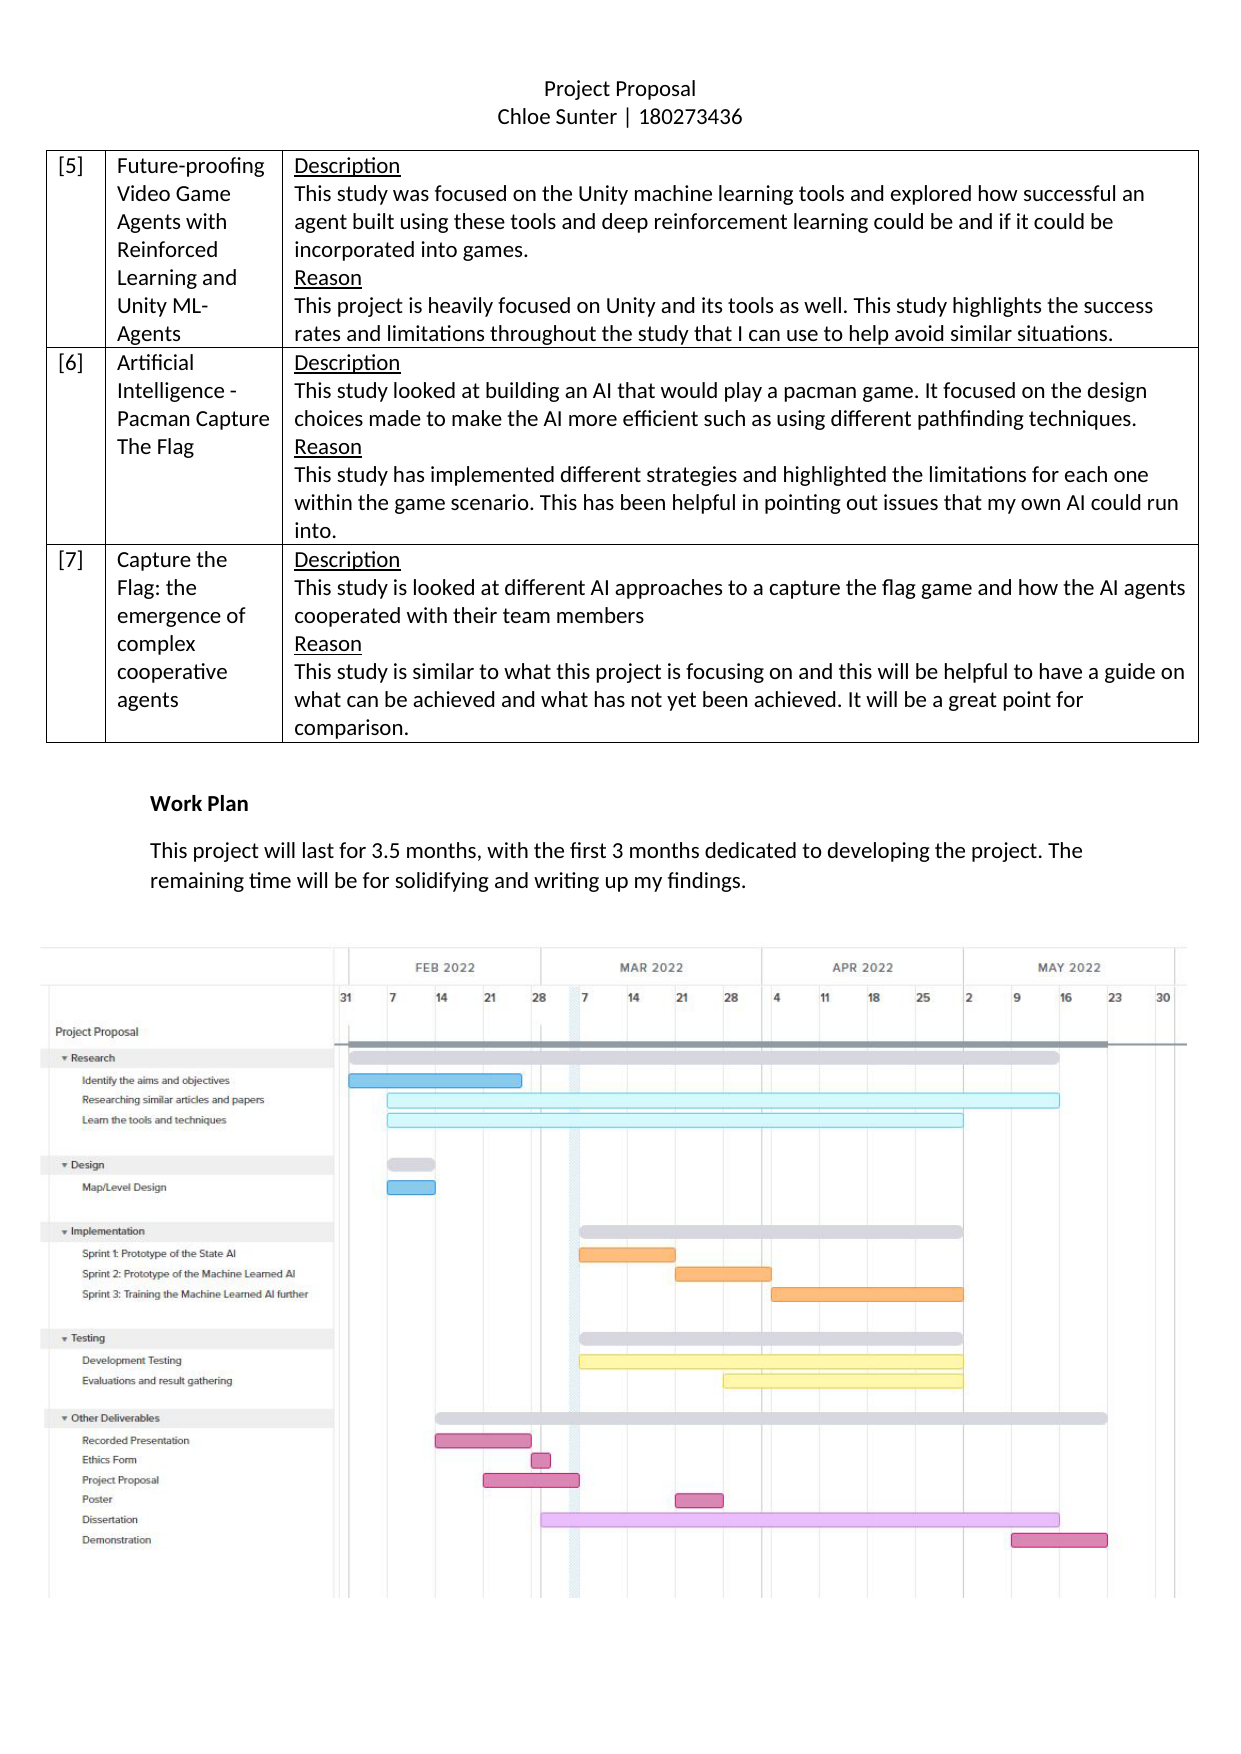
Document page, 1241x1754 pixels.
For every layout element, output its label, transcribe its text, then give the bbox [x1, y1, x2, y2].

table_cell Description This study is looked at different AI approaches to a capture the flag game and how the AI agents cooperated with their team members Reason This study is similar to what this project is focusing on and this will be helpful to have a guide on what can be achieved and what has not yet been achieved. It will be a great point for comparison. [283, 545, 1198, 742]
table_cell [5] [47, 151, 105, 347]
table_cell Future-proofing Video Game Agents with Reinforced Learning and Unity ML-Agents [181, 151, 282, 347]
table_cell Description This study looked at building an AI that would play a pacman game. It focused on the design choices made to make the AI more efficient such as using different pathfinding techniques. Reason This study has implemented different strategies and highlighted the limitations for each one within the game scenario. This has been helpful in pointing out issues that my own AI could run into. [283, 348, 1198, 544]
table_cell Description This study was focused on the Unity machine learning tools and explored how successful an agent built using these tools and deep reinforcement learning could be and if it could be incorporated into games. Reason This project is heavily focused on Unity and its tools as well. This study highlights the success rates and limitations throughout the study that I can use to help avoid similar situations. [283, 151, 1198, 347]
table_cell [6] [47, 348, 105, 544]
text Work Plan [150, 789, 1090, 817]
table_cell Artificial Intelligence - Pacman Capture The Flag [106, 348, 282, 544]
text This project will last for 3.5 months, with the first 3 months dedicated to developing the project. The remaining time will be for solidifying and writing up my findings. [150, 836, 1090, 894]
picture [40, 943, 1187, 1598]
table_cell [7] [47, 545, 105, 742]
table_cell Capture the Flag: the emergence of complex cooperative agents [106, 545, 282, 742]
